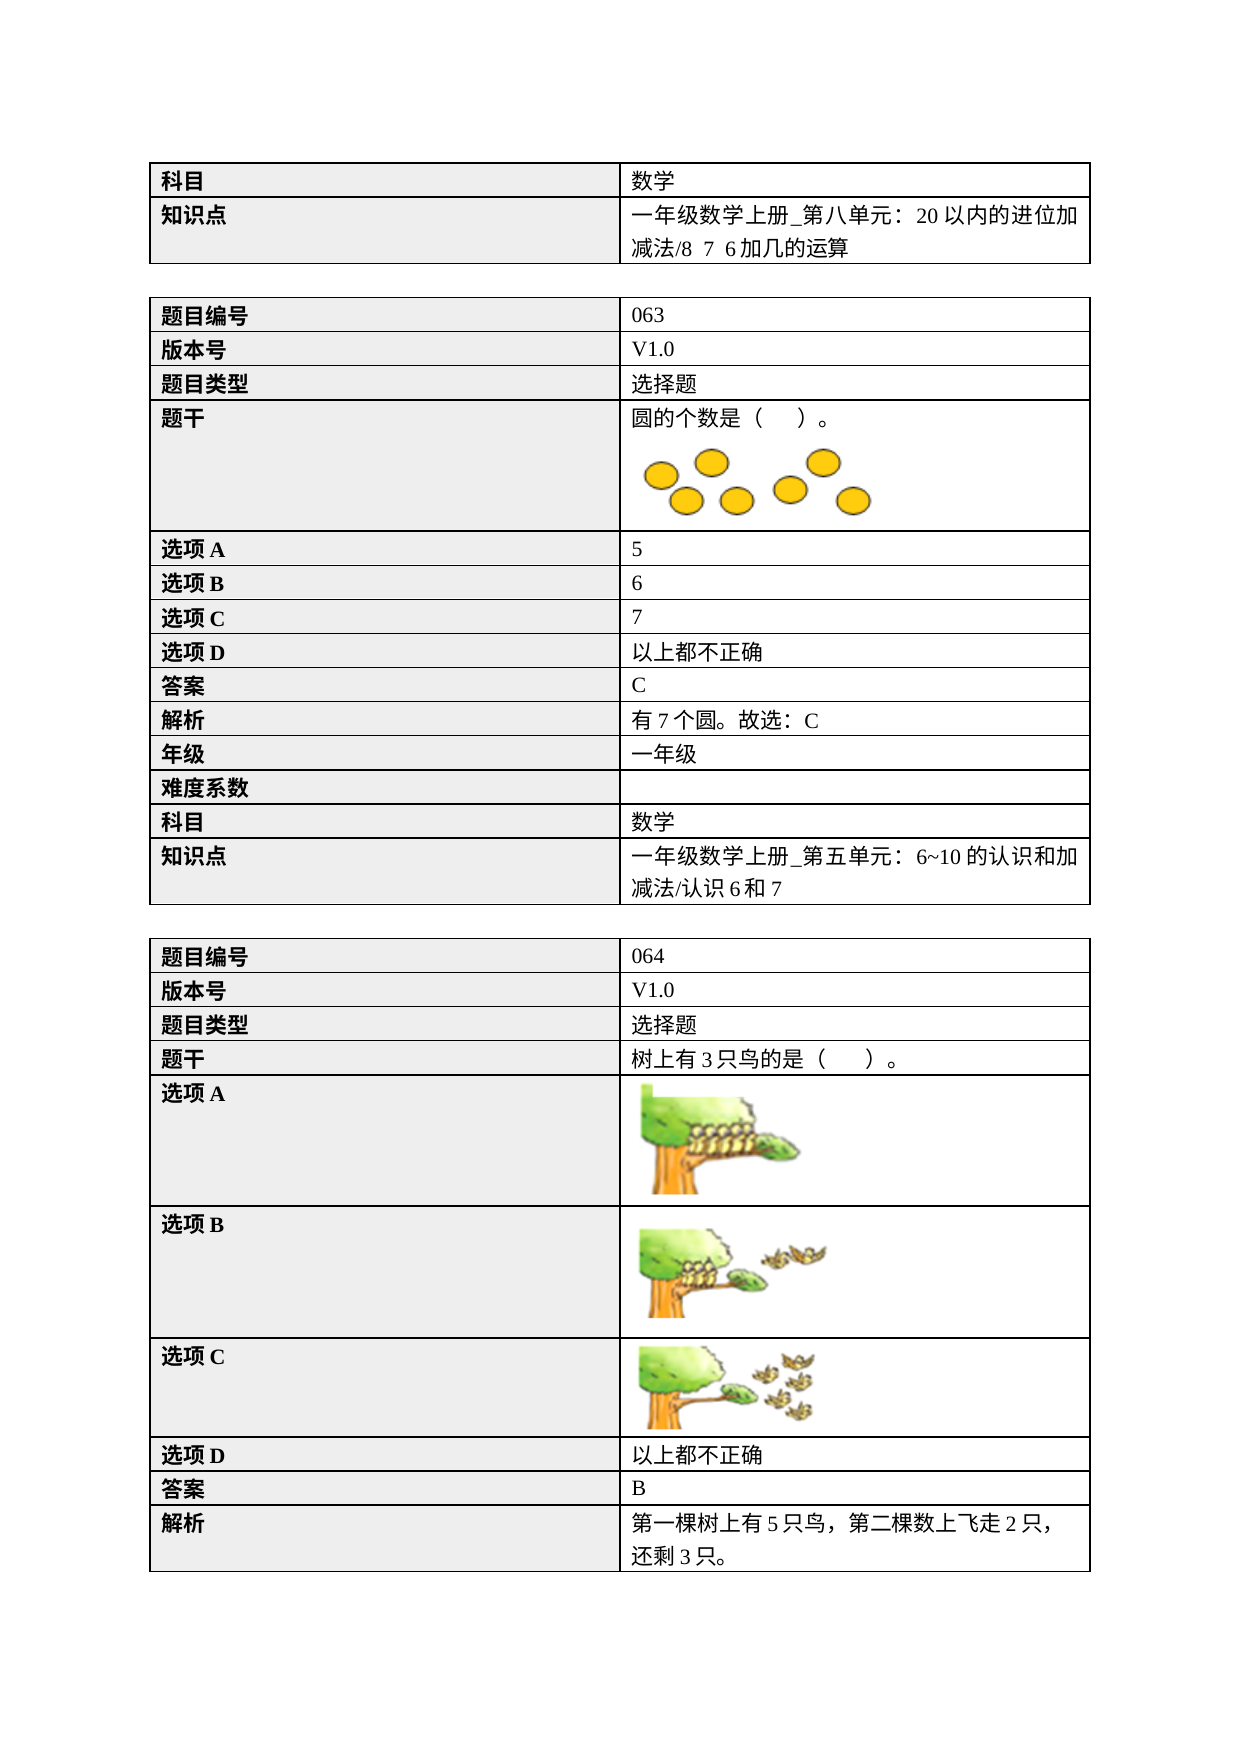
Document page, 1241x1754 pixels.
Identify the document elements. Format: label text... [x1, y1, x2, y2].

table_cell 选择题 [621, 366, 1089, 399]
table_cell 难度系数 [151, 771, 619, 803]
table_header 063 [621, 298, 1089, 331]
table_cell 年级 [151, 736, 619, 769]
table_cell 选择题 [621, 1007, 1089, 1040]
table_cell 一年级 [621, 736, 1089, 769]
table_cell 选项A [151, 1076, 619, 1205]
table_cell 解析 [151, 702, 619, 735]
table_cell 圆的个数是（ ）。 [621, 401, 1089, 530]
table_cell 题干 [151, 1041, 619, 1074]
table_cell 版本号 [151, 973, 619, 1006]
picture [631, 438, 900, 525]
table_cell 一年级数学上册_第八单元：20以内的进位加减法/8 7 6加几的运算 [621, 198, 1089, 263]
table_cell 选项C [151, 1339, 619, 1436]
table_cell 选项B [151, 566, 619, 598]
table_cell 5 [621, 532, 1089, 564]
table_header 题目编号 [151, 298, 619, 331]
table_cell 知识点 [151, 198, 619, 263]
picture [631, 1080, 806, 1201]
table_cell [621, 1076, 1089, 1205]
table_cell 题目类型 [151, 1007, 619, 1040]
table_cell B [621, 1472, 1089, 1504]
table_cell 选项D [151, 634, 619, 667]
table_cell 以上都不正确 [621, 1438, 1089, 1470]
table_cell 选项A [151, 532, 619, 564]
table_cell 树上有3只鸟的是（ ）。 [621, 1041, 1089, 1074]
picture [631, 1341, 822, 1433]
table_cell C [621, 668, 1089, 701]
table_cell 答案 [151, 1472, 619, 1504]
table_cell V1.0 [621, 332, 1089, 365]
table_cell 版本号 [151, 332, 619, 365]
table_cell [621, 1506, 1089, 1571]
table_cell 答案 [151, 668, 619, 701]
table_cell 解析 [151, 1506, 619, 1571]
table_header 064 [621, 939, 1089, 972]
table_cell [621, 1339, 1089, 1436]
table_cell V1.0 [621, 973, 1089, 1006]
table_cell 以上都不正确 [621, 634, 1089, 667]
table_cell 选项B [151, 1207, 619, 1337]
table_cell 7 [621, 600, 1089, 633]
table_cell 一年级数学上册_第五单元：6~10的认识和加减法/认识6和7 [621, 839, 1089, 903]
table_cell 知识点 [151, 839, 619, 903]
table_cell 数学 [621, 805, 1089, 837]
table_cell [621, 771, 1089, 803]
table_cell 选项D [151, 1438, 619, 1470]
table_cell 题干 [151, 401, 619, 530]
table_cell 题目类型 [151, 366, 619, 399]
table_cell 有7个圆。故选：C [621, 702, 1089, 735]
table_cell 科目 [151, 805, 619, 837]
table_cell 选项C [151, 600, 619, 633]
table_cell 数学 [621, 164, 1089, 196]
table_header 题目编号 [151, 939, 619, 972]
table_cell 科目 [151, 164, 619, 196]
table_cell [621, 1207, 1089, 1337]
table_cell 6 [621, 566, 1089, 598]
picture [631, 1222, 839, 1322]
